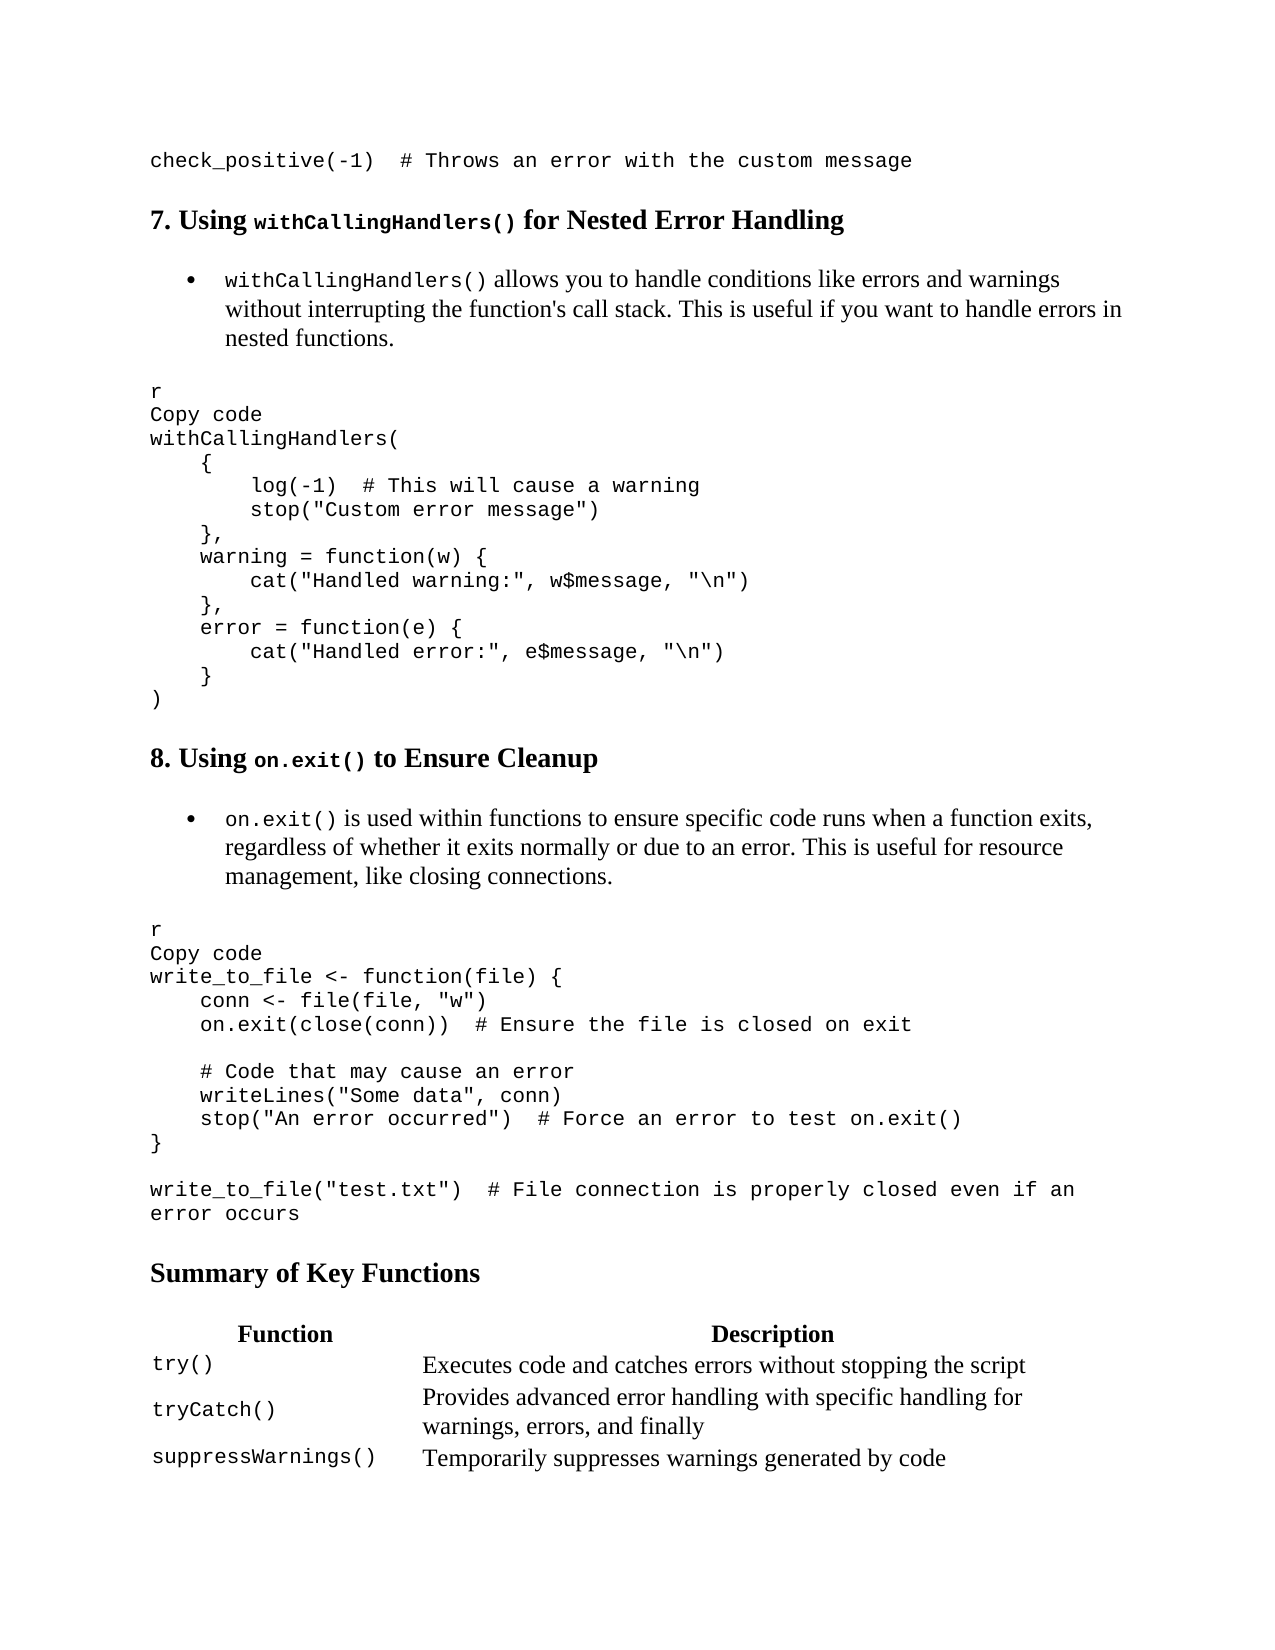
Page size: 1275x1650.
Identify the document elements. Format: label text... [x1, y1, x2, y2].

text check_positive(-1) # Throws an error with the custom message [150, 150, 1125, 174]
table_header Description [420, 1317, 1125, 1349]
text log(-1) # This will cause a warning [150, 475, 1125, 499]
text Summary of Key Functions [150, 1256, 1125, 1288]
text on.exit(close(conn)) # Ensure the file is closed on exit [150, 1014, 1125, 1037]
table_cell Temporarily suppresses warnings generated by code [420, 1442, 1125, 1473]
text write_to_file("test.txt") # File connection is properly closed even if an error occurs [150, 1179, 1125, 1226]
text warning = function(w) { [150, 546, 1125, 570]
table_cell Executes code and catches errors without stopping the script [420, 1349, 1125, 1381]
text cat("Handled warning:", w$message, "\n") [150, 570, 1125, 594]
table_cell tryCatch() [150, 1381, 420, 1442]
text 7. Using withCallingHandlers() for Nested Error Handling [150, 203, 1125, 235]
text cat("Handled error:", e$message, "\n") [150, 641, 1125, 664]
text ) [150, 688, 1125, 712]
text 8. Using on.exit() to Ensure Cleanup [150, 741, 1125, 774]
text # Code that may cause an error [150, 1061, 1125, 1084]
table_cell Provides advanced error handling with specific handling for warnings, errors, and finally [420, 1381, 1125, 1442]
text stop("Custom error message") [150, 499, 1125, 523]
table_cell try() [150, 1349, 420, 1381]
text conn <- file(file, "w") [150, 990, 1125, 1014]
text r [150, 919, 1125, 943]
list on.exit() is used within functions to ensure specific code runs when a function exits, regardless of whether it exits normally or due to an error. This is useful for resource management, like closing connections. [187, 803, 1125, 890]
text } [150, 1132, 1125, 1156]
text write_to_file <- function(file) { [150, 966, 1125, 990]
text r [150, 381, 1125, 404]
text stop("An error occurred") # Force an error to test on.exit() [150, 1108, 1125, 1132]
text }, [150, 523, 1125, 546]
text Copy code [150, 404, 1125, 428]
text { [150, 452, 1125, 475]
list withCallingHandlers() allows you to handle conditions like errors and warnings without interrupting the function's call stack. This is useful if you want to handle errors in nested functions. [187, 264, 1125, 352]
table_cell suppressWarnings() [150, 1442, 420, 1473]
table_header Function [150, 1317, 420, 1349]
text Copy code [150, 943, 1125, 966]
text withCallingHandlers( [150, 428, 1125, 452]
text writeLines("Some data", conn) [150, 1084, 1125, 1108]
text error = function(e) { [150, 617, 1125, 641]
text }, [150, 594, 1125, 617]
text } [150, 664, 1125, 688]
